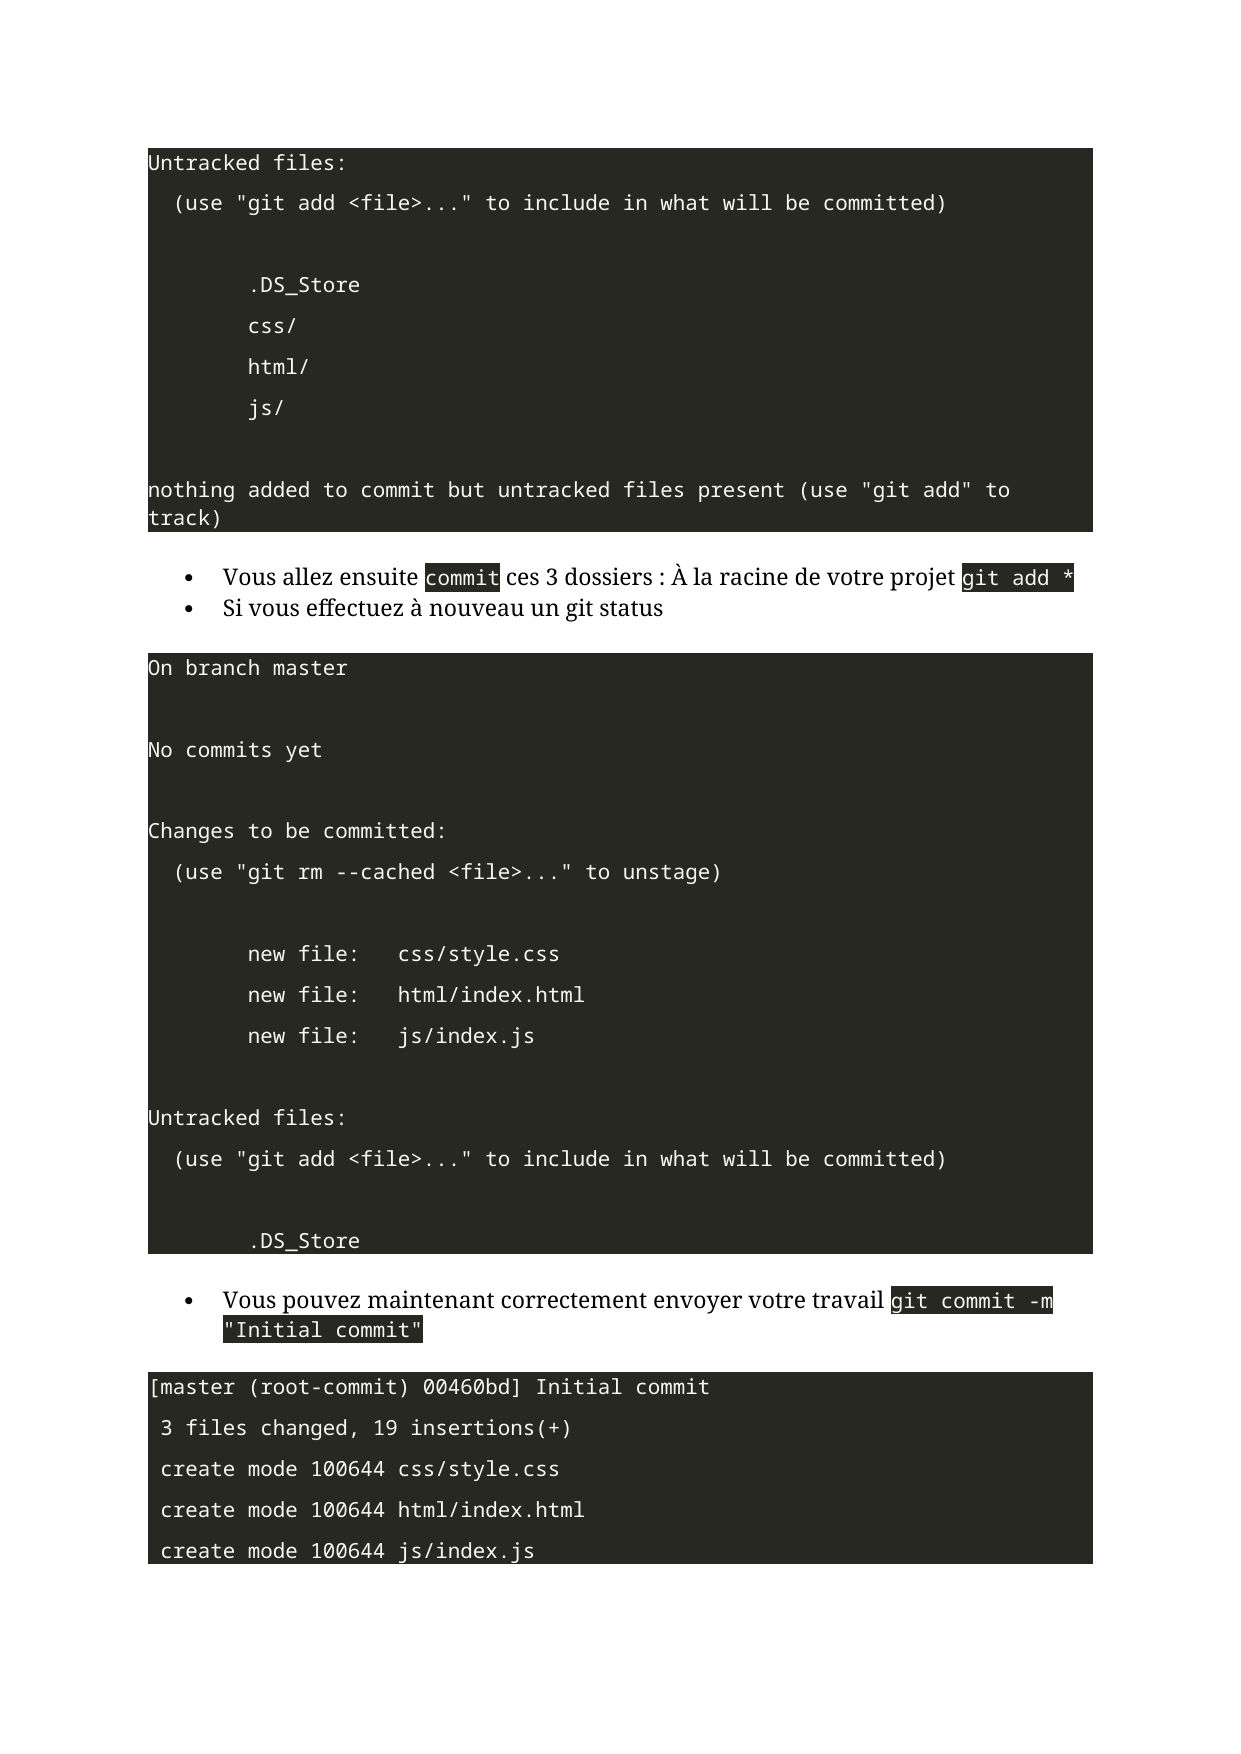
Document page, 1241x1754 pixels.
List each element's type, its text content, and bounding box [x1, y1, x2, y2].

list Si vous effectuez à nouveau un git status [185, 592, 1093, 624]
text No commits yet [148, 735, 1093, 763]
text css/ [148, 311, 1093, 340]
list Vous allez ensuite commit ces 3 dossiers : À la racine de votre projet git add * [185, 561, 1093, 592]
text create mode 100644 css/style.css [148, 1454, 1093, 1483]
text js/ [148, 393, 1093, 422]
text .DS_Store [148, 1226, 1093, 1254]
text Untracked files: [148, 1103, 1093, 1132]
text [master (root-commit) 00460bd] Initial commit [148, 1372, 1093, 1401]
text On branch master [148, 653, 1093, 681]
text (use "git add <file>..." to include in what will be committed) [148, 1144, 1093, 1172]
text html/ [148, 352, 1093, 381]
text Untracked files: [148, 148, 1093, 176]
text create mode 100644 js/index.js [148, 1536, 1093, 1564]
text new file: js/index.js [148, 1021, 1093, 1050]
text (use "git add <file>..." to include in what will be committed) [148, 188, 1093, 217]
text new file: html/index.html [148, 980, 1093, 1009]
text .DS_Store [148, 270, 1093, 299]
list Vous pouvez maintenant correctement envoyer votre travail git commit -m "Initial commit" [185, 1283, 1093, 1343]
text new file: css/style.css [148, 939, 1093, 968]
text Changes to be committed: [148, 817, 1093, 845]
text create mode 100644 html/index.html [148, 1495, 1093, 1524]
text 3 files changed, 19 insertions(+) [148, 1413, 1093, 1442]
text (use "git rm --cached <file>..." to unstage) [148, 857, 1093, 886]
text nothing added to commit but untracked files present (use "git add" to track) [148, 475, 1093, 532]
